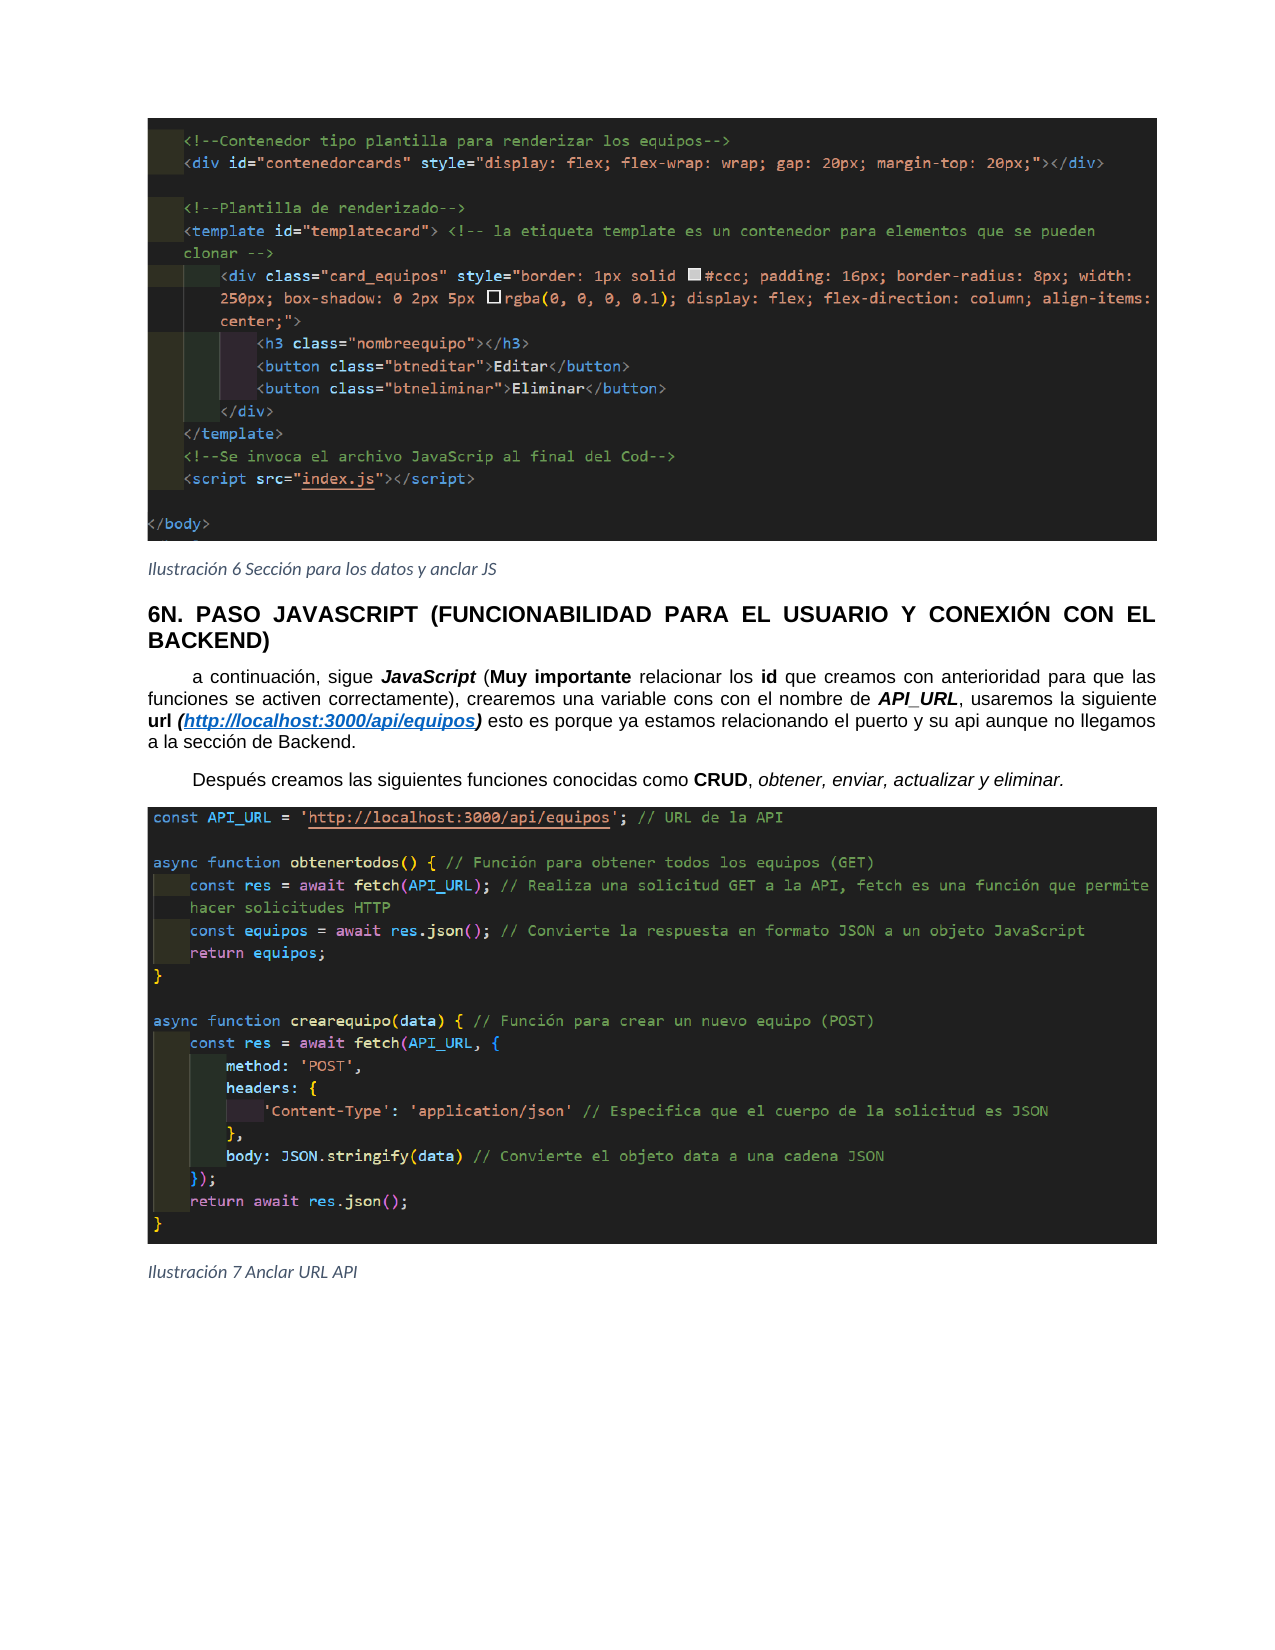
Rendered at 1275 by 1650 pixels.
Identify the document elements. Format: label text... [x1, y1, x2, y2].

text a continuación, sigue JavaScript (Muy importante relacionar los id que creamos con anterioridad para que las funciones se activen correctamente), crearemos una variable cons con el nombre de API_URL, usaremos la siguiente url (http://localhost:3000/api/equipos) esto es porque ya estamos relacionando el puerto y su api aunque no llegamos a la sección de Backend. [148, 666, 1157, 752]
picture [147, 118, 1157, 541]
text 6n. paso javascript (funcionabilidad para el usuario y conexión con el backend) [148, 601, 1157, 654]
text Después creamos las siguientes funciones conocidas como CRUD, obtener, enviar, actualizar y eliminar. [148, 769, 1157, 791]
picture [147, 807, 1157, 1244]
text Ilustración 6 Sección para los datos y anclar JS [148, 557, 1157, 580]
text Ilustración 7 Anclar URL API [148, 1261, 1157, 1283]
